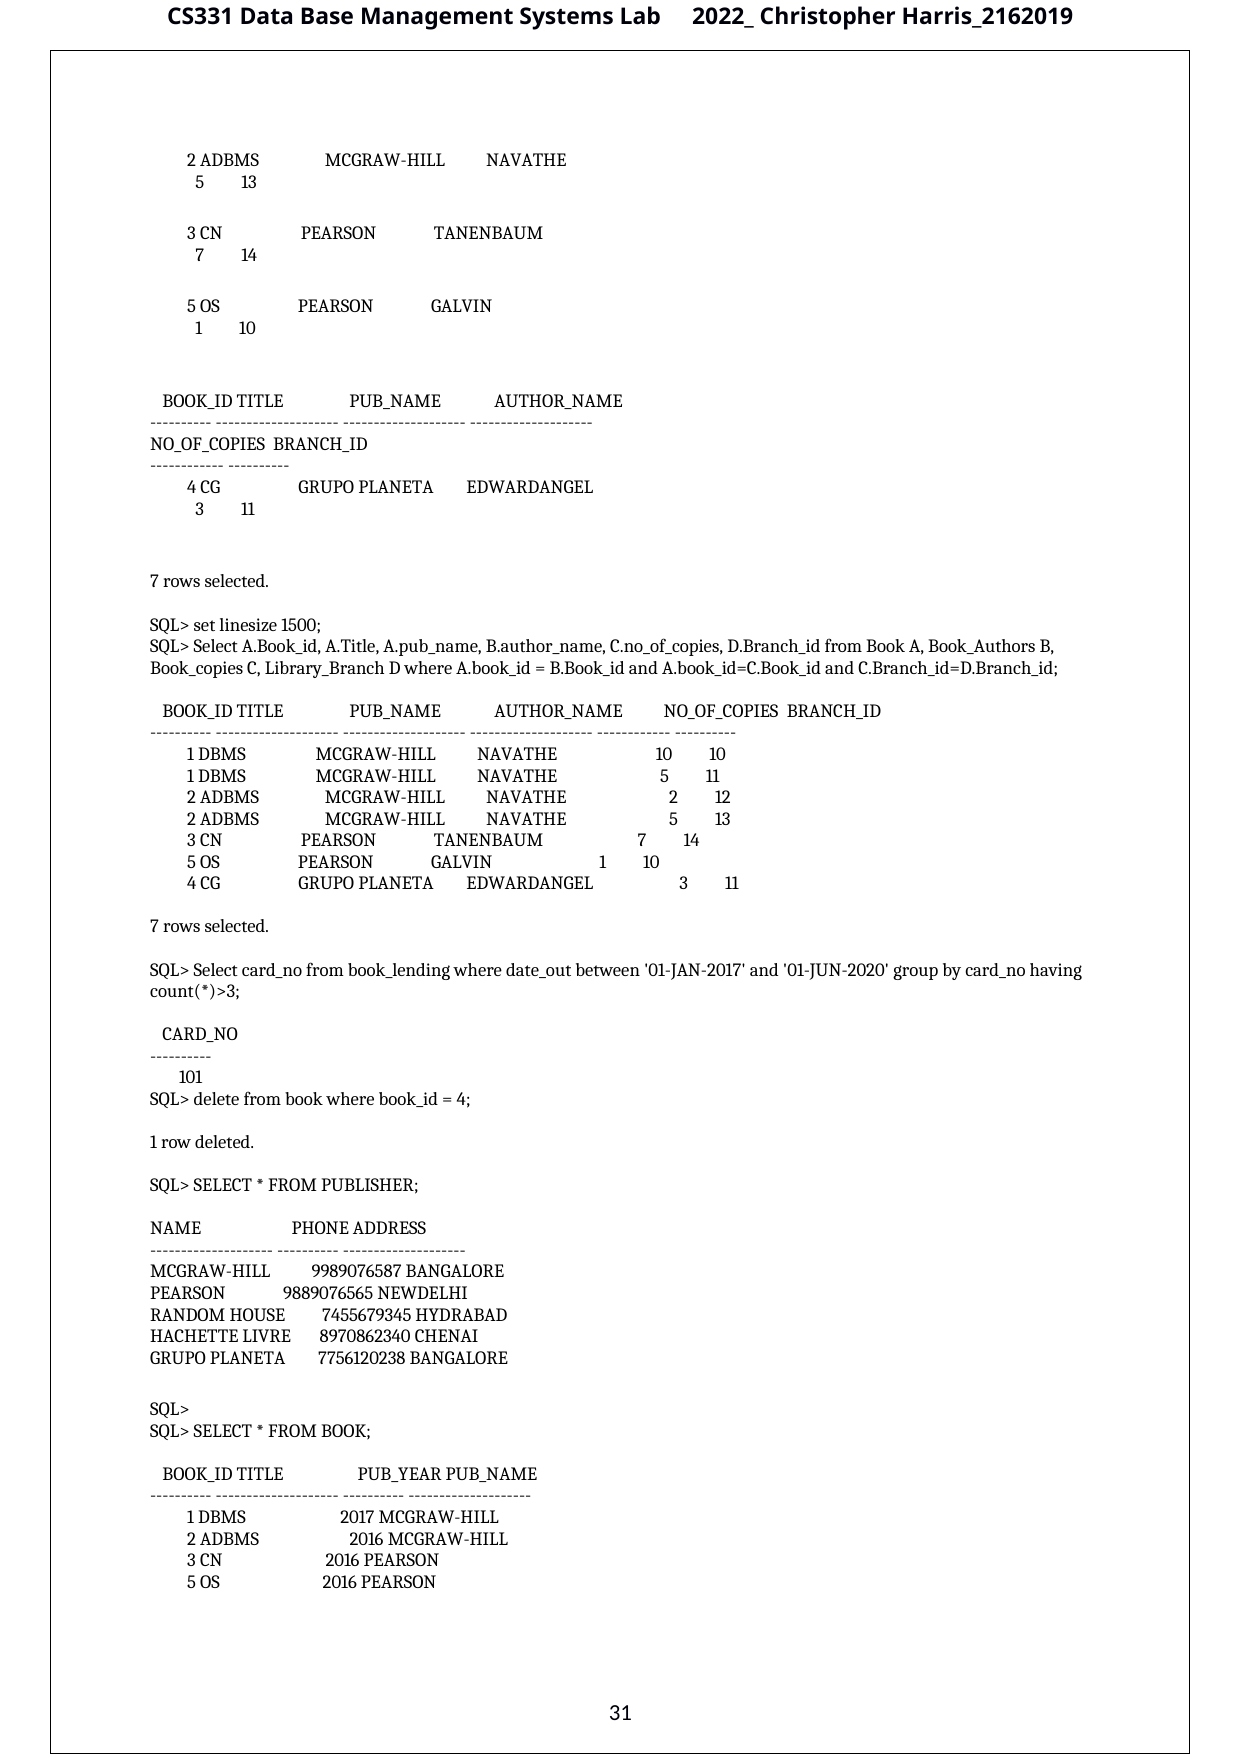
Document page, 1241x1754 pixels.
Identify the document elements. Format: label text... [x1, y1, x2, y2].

text NAME PHONE ADDRESS [150, 1218, 1090, 1239]
text GRUPO PLANETA 7756120238 BANGALORE [150, 1347, 1090, 1369]
text 3 CN 2016 PEARSON [150, 1549, 1090, 1571]
text 5 OS PEARSON GALVIN 1 10 [150, 851, 1090, 873]
text 1 DBMS MCGRAW-HILL NAVATHE 5 11 [150, 765, 1090, 787]
text 3 CN PEARSON TANENBAUM [150, 223, 1090, 244]
text 2 ADBMS MCGRAW-HILL NAVATHE 2 12 [150, 787, 1090, 808]
text RANDOM HOUSE 7455679345 HYDRABAD [150, 1304, 1090, 1326]
text SQL> set linesize 1500; [150, 614, 1090, 636]
text 101 [150, 1067, 1090, 1088]
text 1 10 [150, 317, 1090, 339]
text 1 DBMS MCGRAW-HILL NAVATHE 10 10 [150, 743, 1090, 765]
text SQL> SELECT * FROM BOOK; [150, 1420, 1090, 1442]
text 1 DBMS 2017 MCGRAW-HILL [150, 1506, 1090, 1528]
text SQL> Select A.Book_id, A.Title, A.pub_name, B.author_name, C.no_of_copies, D.Branch_id from Book A, Book_Authors B, Book_copies C, Library_Branch D where A.book_id = B.Book_id and A.book_id=C.Book_id and C.Branch_id=D.Branch_id; [150, 636, 1090, 679]
text SQL> SELECT * FROM PUBLISHER; [150, 1175, 1090, 1196]
text -------------------- ---------- -------------------- [150, 1239, 1090, 1261]
text ---------- [150, 1045, 1090, 1067]
text HACHETTE LIVRE 8970862340 CHENAI [150, 1326, 1090, 1347]
text MCGRAW-HILL 9989076587 BANGALORE [150, 1261, 1090, 1283]
text CARD_NO [150, 1024, 1090, 1045]
text BOOK_ID TITLE PUB_YEAR PUB_NAME [150, 1463, 1090, 1485]
text 7 rows selected. [150, 916, 1090, 938]
text 7 rows selected. [150, 571, 1090, 593]
text ------------ ---------- [150, 455, 1090, 477]
text 4 CG GRUPO PLANETA EDWARDANGEL 3 11 [150, 873, 1090, 894]
text 4 CG GRUPO PLANETA EDWARDANGEL [150, 477, 1090, 498]
text BOOK_ID TITLE PUB_NAME AUTHOR_NAME [150, 390, 1090, 412]
text SQL> [150, 1399, 1090, 1420]
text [150, 412, 1090, 433]
text SQL> delete from book where book_id = 4; [150, 1088, 1090, 1110]
text NO_OF_COPIES BRANCH_ID [150, 433, 1090, 455]
text SQL> Select card_no from book_lending where date_out between '01-JAN-2017' and '01-JUN-2020' group by card_no having count(*)>3; [150, 959, 1090, 1002]
text ---------- -------------------- -------------------- -------------------- ------------ ---------- [150, 722, 1090, 743]
text 5 OS PEARSON GALVIN [150, 296, 1090, 317]
text 2 ADBMS MCGRAW-HILL NAVATHE [150, 150, 1090, 172]
text 5 13 [150, 172, 1090, 193]
text ---------- -------------------- ---------- -------------------- [150, 1485, 1090, 1506]
text PEARSON 9889076565 NEWDELHI [150, 1283, 1090, 1304]
text 3 11 [150, 498, 1090, 520]
text 2 ADBMS MCGRAW-HILL NAVATHE 5 13 [150, 808, 1090, 830]
text 7 14 [150, 244, 1090, 266]
text 2 ADBMS 2016 MCGRAW-HILL [150, 1528, 1090, 1549]
text 5 OS 2016 PEARSON [150, 1571, 1090, 1593]
text BOOK_ID TITLE PUB_NAME AUTHOR_NAME NO_OF_COPIES BRANCH_ID [150, 700, 1090, 722]
text 3 CN PEARSON TANENBAUM 7 14 [150, 830, 1090, 851]
text 1 row deleted. [150, 1132, 1090, 1153]
